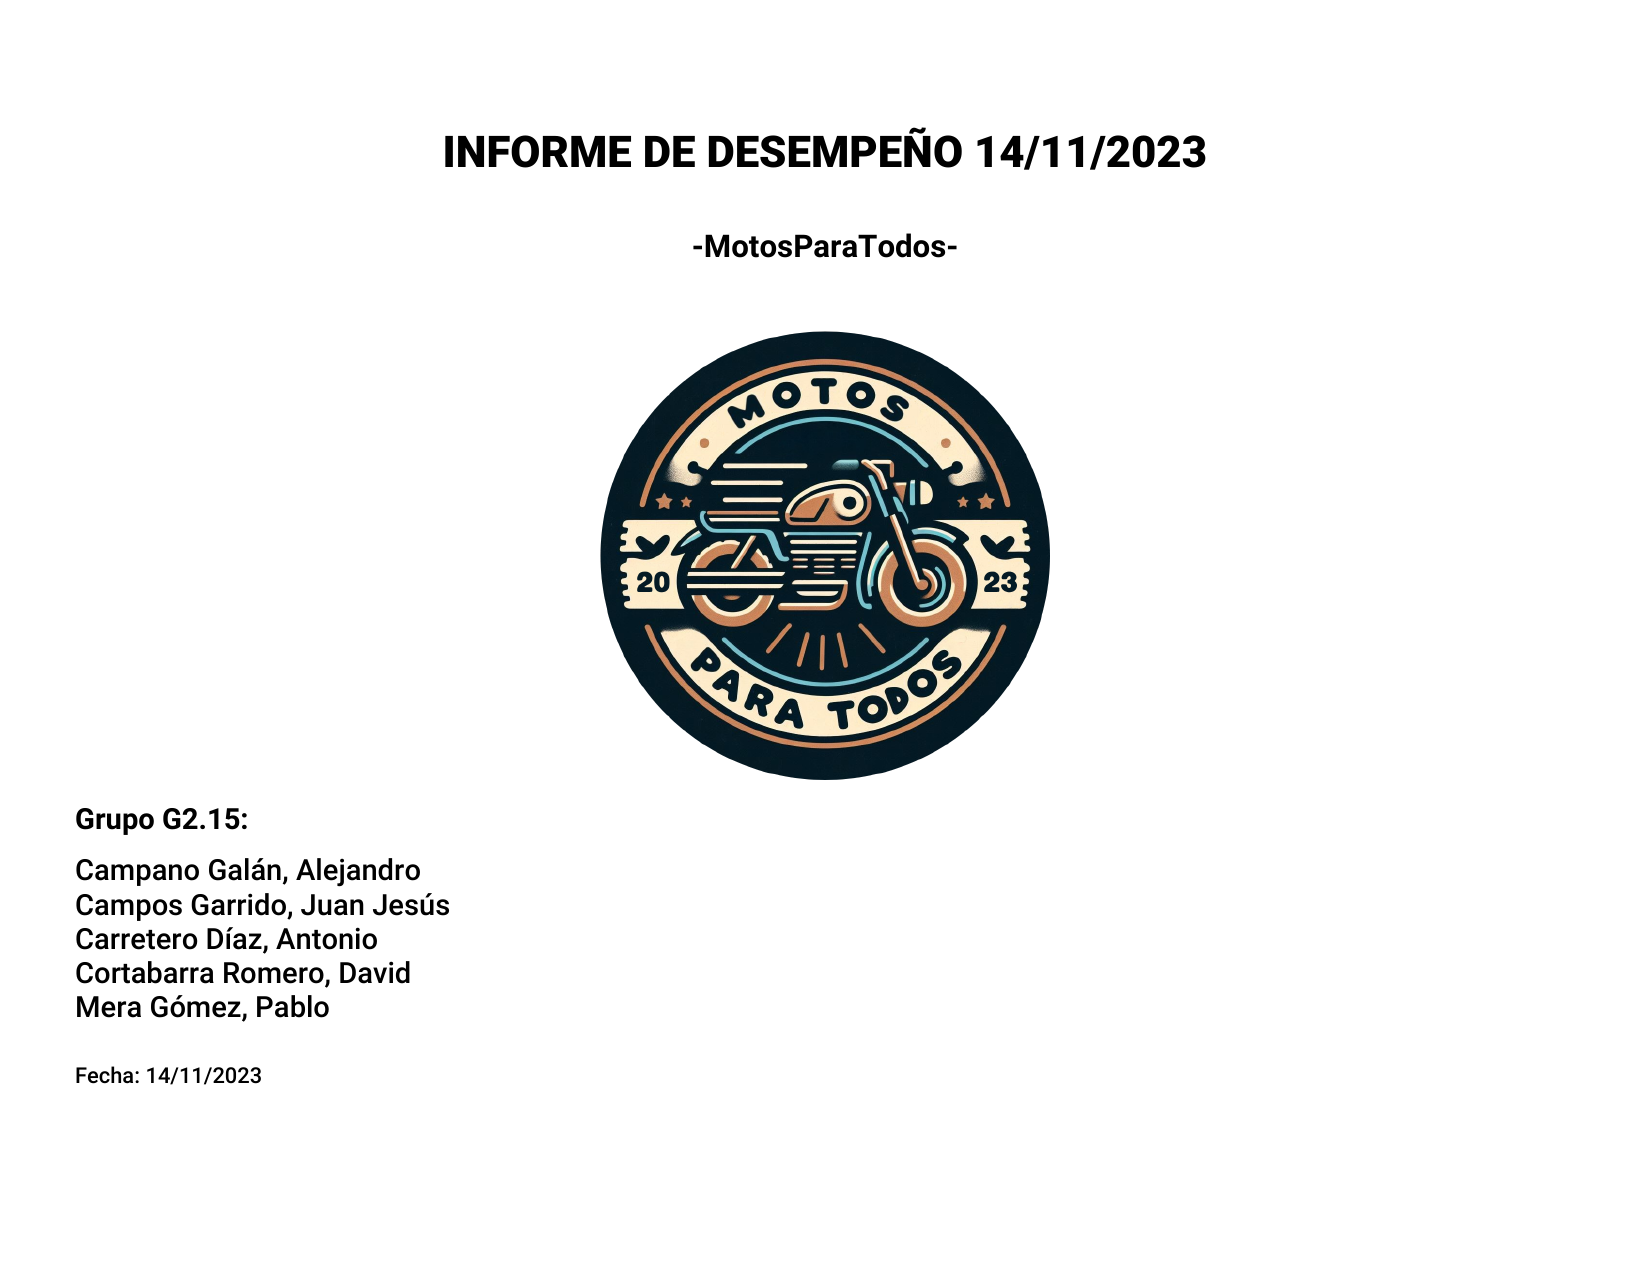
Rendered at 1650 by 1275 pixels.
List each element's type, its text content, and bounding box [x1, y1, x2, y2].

text Campos Garrido, Juan Jesús [75, 888, 1575, 922]
subtitle -MotosParaTodos- [75, 228, 1575, 265]
text Grupo G2.15: [75, 802, 1575, 837]
text Fecha: 14/11/2023 [75, 1063, 1575, 1088]
text Campano Galán, Alejandro [75, 854, 1575, 888]
text Mera Gómez, Pablo [75, 990, 1575, 1024]
text Carretero Díaz, Antonio [75, 922, 1575, 956]
picture [577, 308, 1073, 803]
text Cortabarra Romero, David [75, 956, 1575, 990]
text INFORME DE DESEMPEÑO 14/11/2023 [75, 126, 1575, 178]
